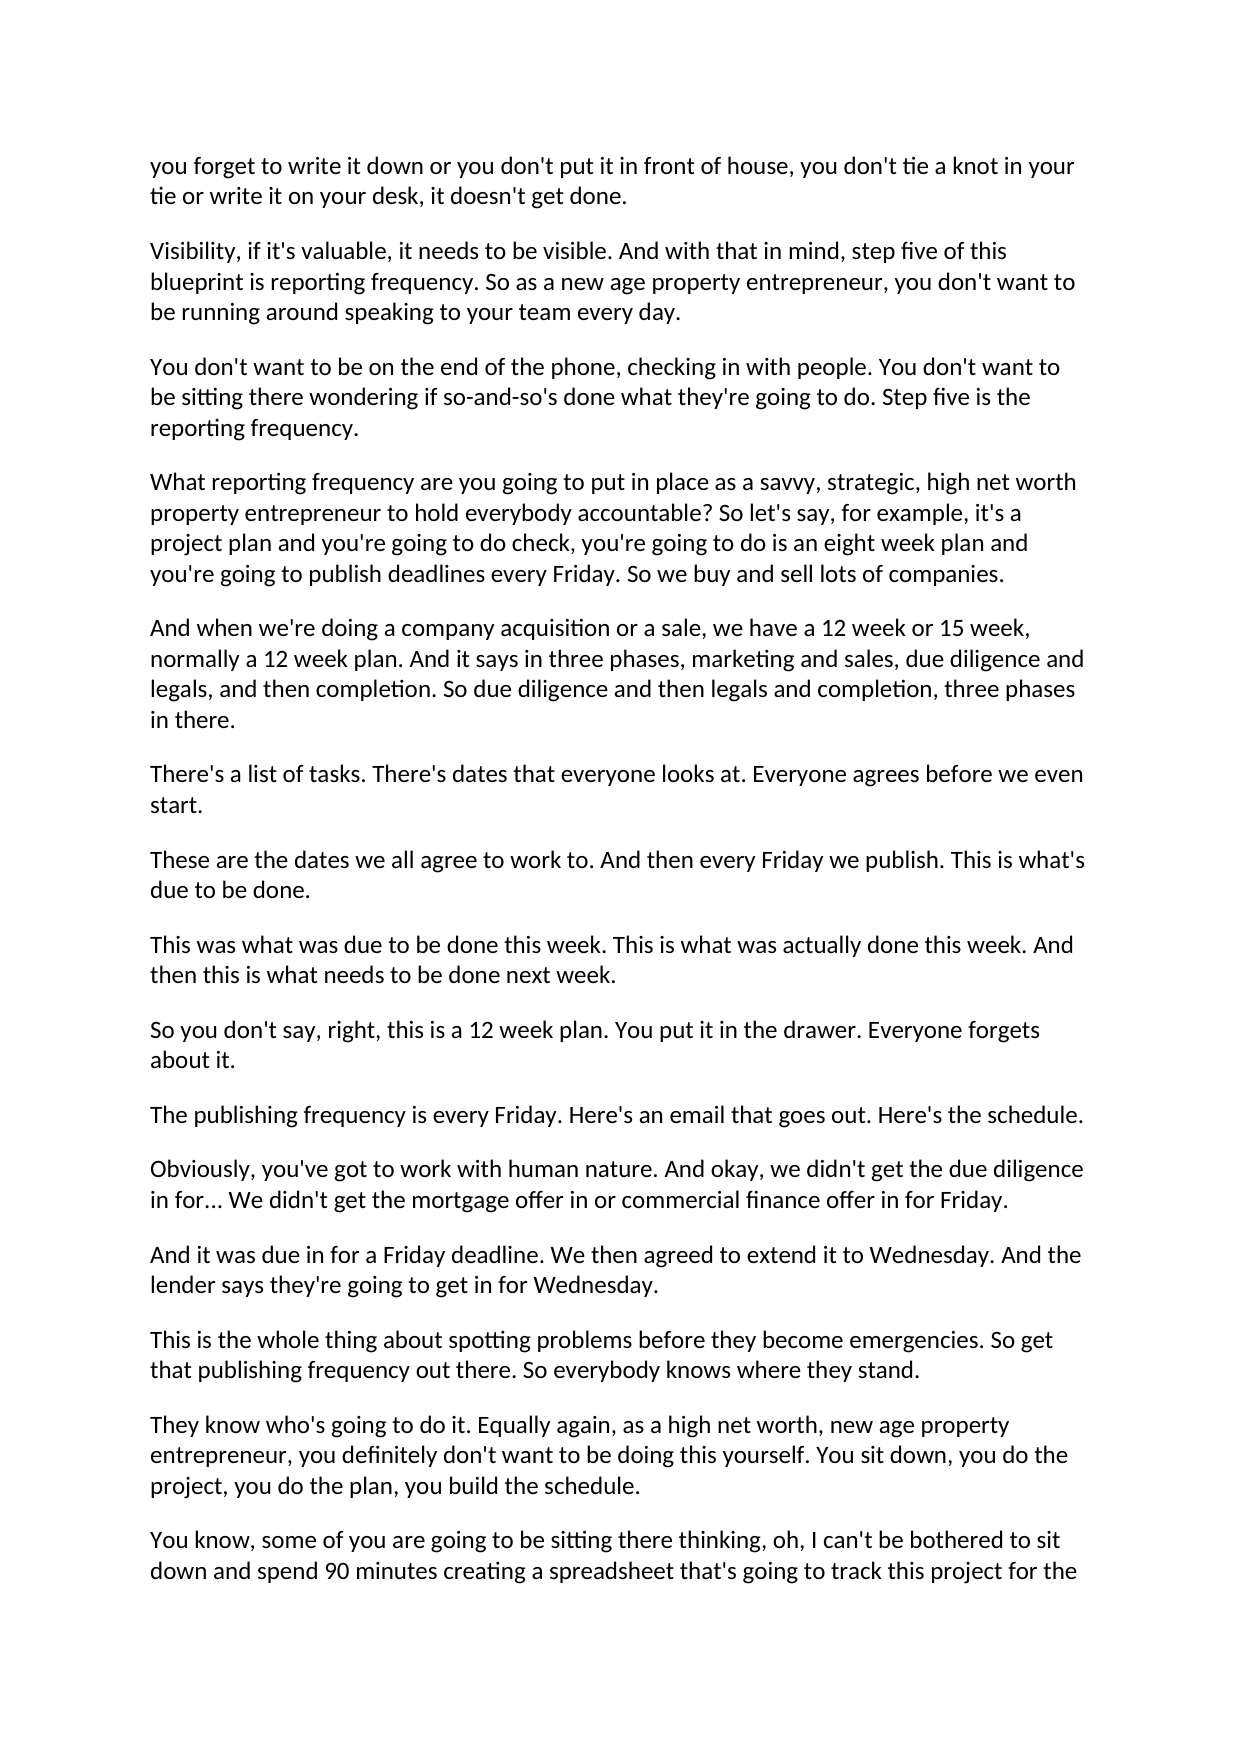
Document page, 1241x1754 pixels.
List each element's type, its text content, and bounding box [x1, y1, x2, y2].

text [150, 1524, 1090, 1586]
text And when we're doing a company acquisition or a sale, we have a 12 week or 15 week, normally a 12 week plan. And it says in three phases, marketing and sales, due diligence and legals, and then completion. So due diligence and then legals and completion, three phases in there. [150, 612, 1090, 734]
text They know who's going to do it. Equally again, as a high net worth, new age property entrepreneur, you definitely don't want to be doing this yourself. You sit down, you do the project, you do the plan, you build the schedule. [150, 1409, 1090, 1501]
text The publishing frequency is every Friday. Here's an email that goes out. Here's the schedule. [150, 1099, 1090, 1129]
text This is the whole thing about spotting problems before they become emergencies. So get that publishing frequency out there. So everybody knows where they stand. [150, 1324, 1090, 1385]
text So you don't say, right, this is a 12 week plan. You put it in the drawer. Everyone forgets about it. [150, 1014, 1090, 1075]
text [150, 150, 1090, 211]
text Obviously, you've got to work with human nature. And okay, we didn't get the due diligence in for... We didn't get the mortgage offer in or commercial finance offer in for Friday. [150, 1154, 1090, 1215]
text This was what was due to be done this week. This is what was actually done this week. And then this is what needs to be done next week. [150, 929, 1090, 990]
text These are the dates we all agree to work to. And then every Friday we publish. This is what's due to be done. [150, 844, 1090, 905]
text There's a list of tasks. There's dates that everyone looks at. Everyone agrees before we even start. [150, 759, 1090, 820]
text What reporting frequency are you going to put in place as a savvy, strategic, high net worth property entrepreneur to hold everybody accountable? So let's say, for example, it's a project plan and you're going to do check, you're going to do is an eight week plan and you're going to publish deadlines every Friday. So we buy and sell lots of companies. [150, 466, 1090, 588]
text Visibility, if it's valuable, it needs to be visible. And with that in mind, step five of this blueprint is reporting frequency. So as a new age property entrepreneur, you don't want to be running around speaking to your team every day. [150, 235, 1090, 327]
text You don't want to be on the end of the phone, checking in with people. You don't want to be sitting there wondering if so-and-so's done what they're going to do. Step five is the reporting frequency. [150, 351, 1090, 442]
text And it was due in for a Friday deadline. We then agreed to extend it to Wednesday. And the lender says they're going to get in for Wednesday. [150, 1239, 1090, 1300]
